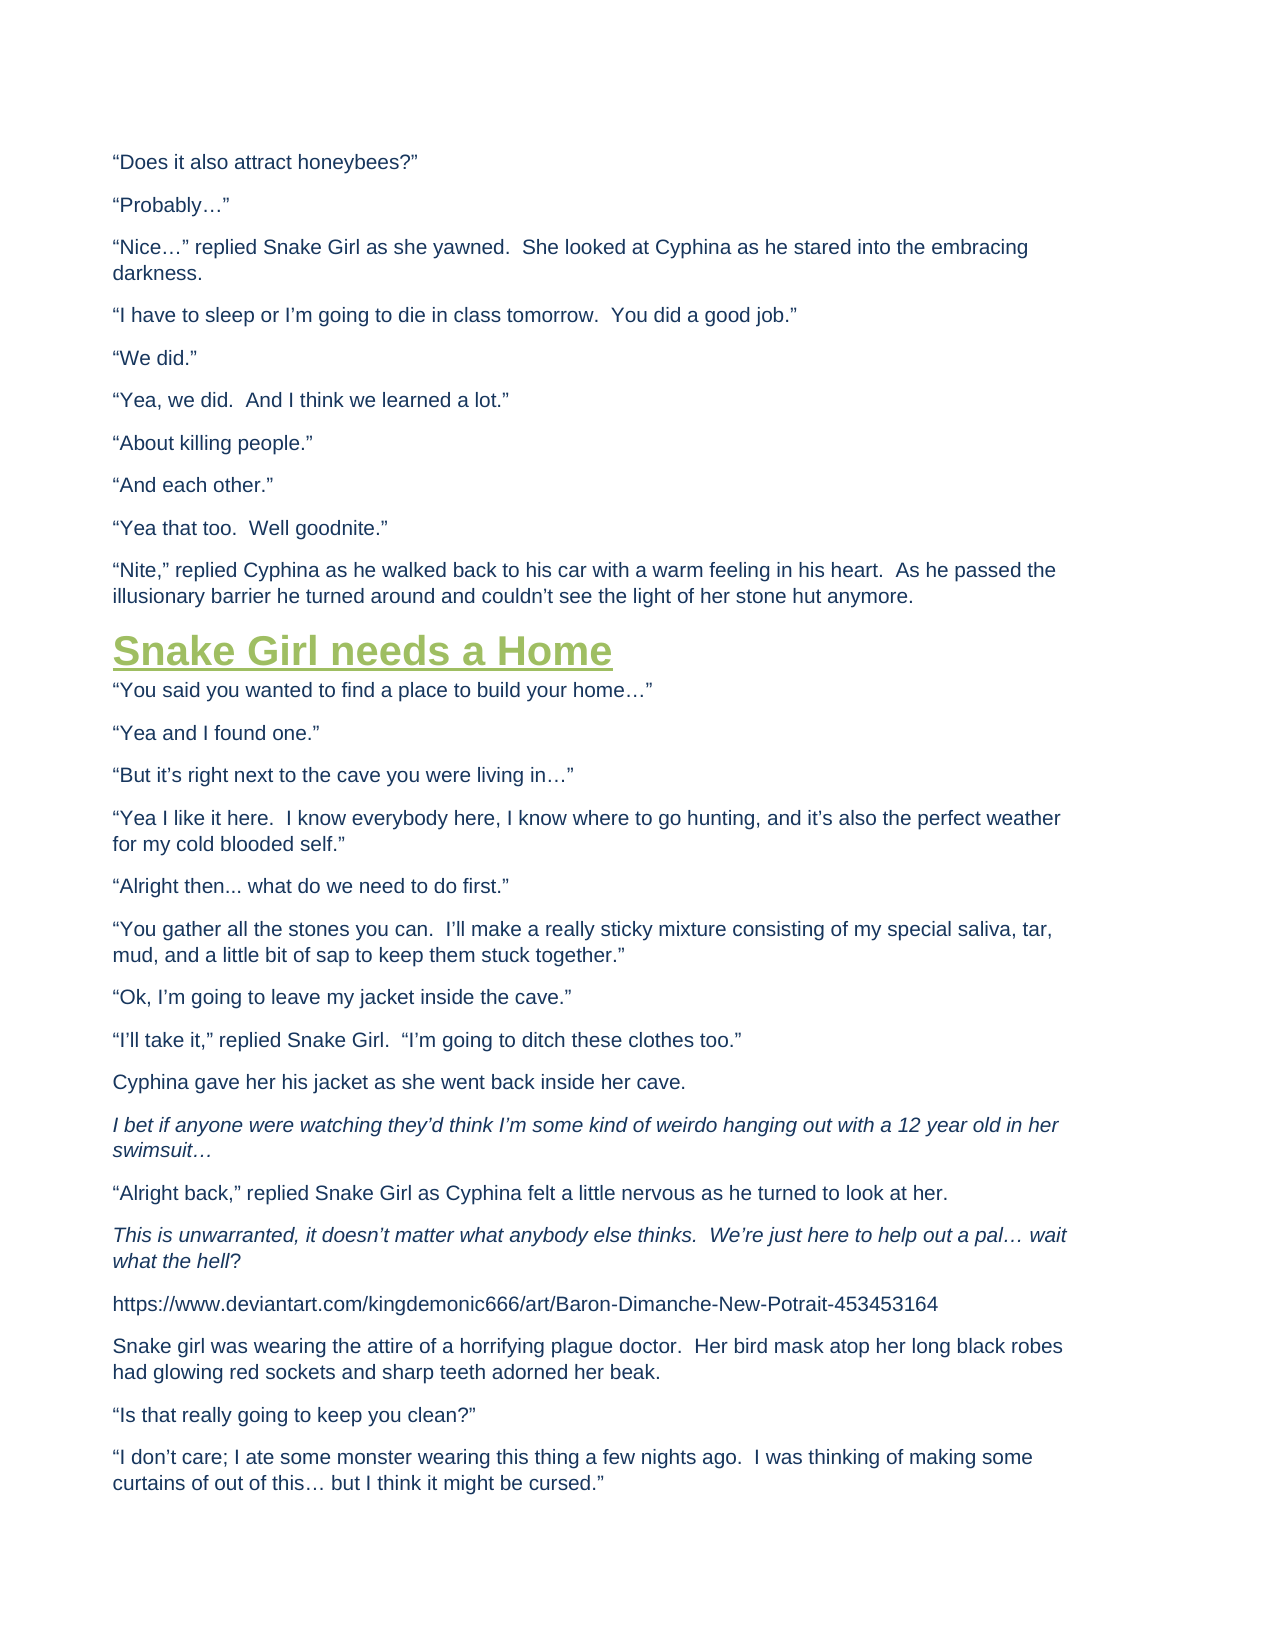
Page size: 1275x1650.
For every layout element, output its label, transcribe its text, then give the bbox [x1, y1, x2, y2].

subtitle Snake Girl needs a Home [112, 627, 1087, 674]
text “And each other.” [112, 473, 1087, 497]
text This is unwarranted, it doesn’t matter what anybody else thinks. We’re just here to help out a pal… wait what the hell? [112, 1223, 1087, 1273]
text “Is that really going to keep you clean?” [112, 1402, 1087, 1426]
text “Alright back,” replied Snake Girl as Cyphina felt a little nervous as he turned to look at her. [112, 1181, 1087, 1205]
text “I have to sleep or I’m going to die in class tomorrow. You did a good job.” [112, 303, 1087, 327]
text “Probably…” [112, 192, 1087, 216]
text “Alright then... what do we need to do first.” [112, 874, 1087, 898]
text “Yea and I found one.” [112, 721, 1087, 745]
text “Yea, we did. And I think we learned a lot.” [112, 388, 1087, 412]
text “We did.” [112, 346, 1087, 370]
text I bet if anyone were watching they’d think I’m some kind of weirdo hanging out with a 12 year old in her swimsuit… [112, 1112, 1087, 1162]
text “Nite,” replied Cyphina as he walked back to his car with a warm feeling in his heart. As he passed the illusionary barrier he turned around and couldn’t see the light of her stone hut anymore. [112, 558, 1087, 608]
text https://www.deviantart.com/kingdemonic666/art/Baron-Dimanche-New-Potrait-453453164 [112, 1292, 1087, 1316]
text “Nice…” replied Snake Girl as she yawned. She looked at Cyphina as he stared into the embracing darkness. [112, 235, 1087, 285]
text “Does it also attract honeybees?” [112, 150, 1087, 174]
text “About killing people.” [112, 431, 1087, 455]
text “I’ll take it,” replied Snake Girl. “I’m going to ditch these clothes too.” [112, 1027, 1087, 1051]
text “Ok, I’m going to leave my jacket inside the cave.” [112, 985, 1087, 1009]
text “Yea that too. Well goodnite.” [112, 516, 1087, 540]
text “I don’t care; I ate some monster wearing this thing a few nights ago. I was thinking of making some curtains of out of this… but I think it might be cursed.” [112, 1445, 1087, 1495]
text “Yea I like it here. I know everybody here, I know where to go hunting, and it’s also the perfect weather for my cold blooded self.” [112, 806, 1087, 856]
text Cyphina gave her his jacket as she went back inside her cave. [112, 1070, 1087, 1094]
text “You said you wanted to find a place to build your home…” [112, 678, 1087, 702]
text “But it’s right next to the cave you were living in…” [112, 763, 1087, 787]
text Snake girl was wearing the attire of a horrifying plague doctor. Her bird mask atop her long black robes had glowing red sockets and sharp teeth adorned her beak. [112, 1334, 1087, 1384]
text “You gather all the stones you can. I’ll make a really sticky mixture consisting of my special saliva, tar, mud, and a little bit of sap to keep them stuck together.” [112, 917, 1087, 966]
